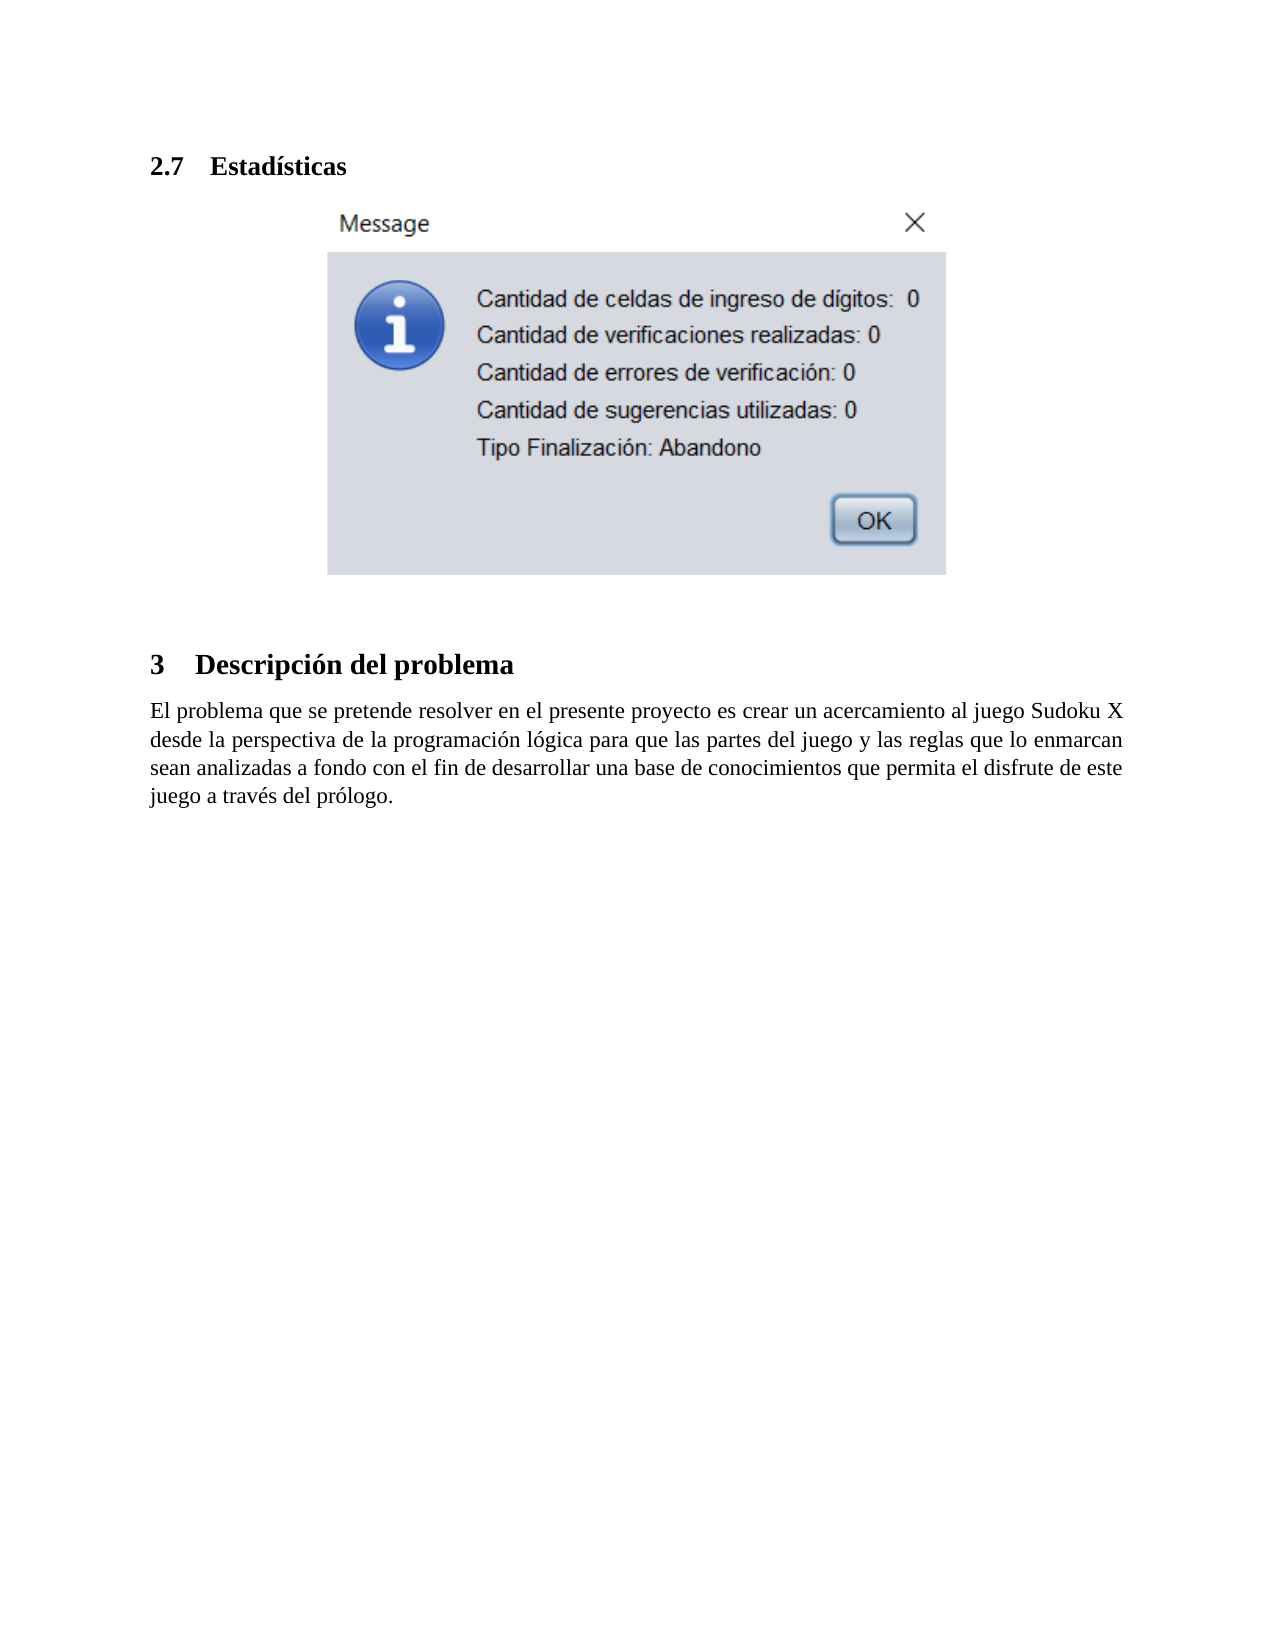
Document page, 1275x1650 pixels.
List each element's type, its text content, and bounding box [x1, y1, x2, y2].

subtitle Descripción del problema [150, 647, 1125, 681]
text El problema que se pretende resolver en el presente proyecto es crear un acercamiento al juego Sudoku X desde la perspectiva de la programación lógica para que las partes del juego y las reglas que lo enmarcan sean analizadas a fondo con el fin de desarrollar una base de conocimientos que permita el disfrute de este juego a través del prólogo. [150, 697, 1125, 809]
picture [327, 196, 948, 575]
subtitle Estadísticas [150, 150, 1125, 181]
